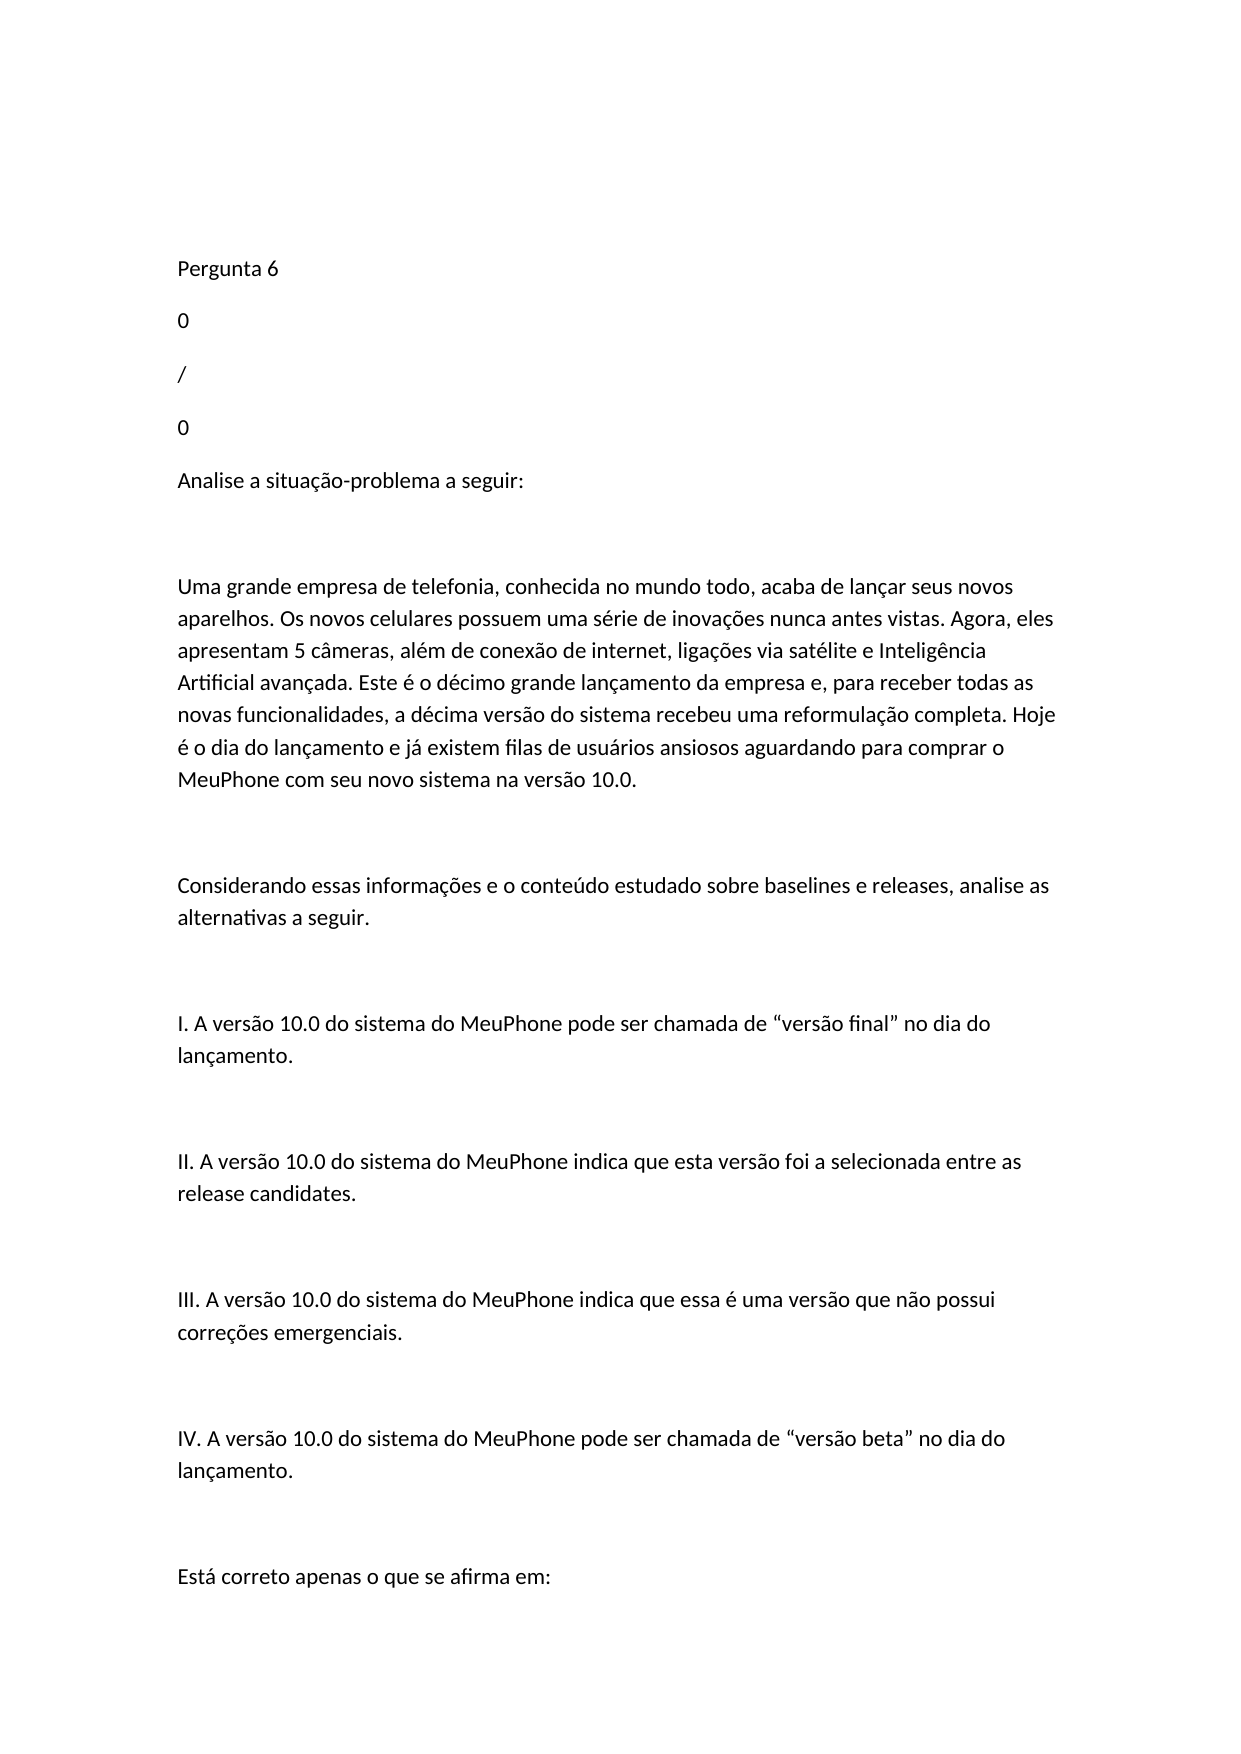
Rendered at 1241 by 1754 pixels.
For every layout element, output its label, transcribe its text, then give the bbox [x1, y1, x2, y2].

text III. A versão 10.0 do sistema do MeuPhone indica que essa é uma versão que não possui correções emergenciais. [177, 1286, 1063, 1346]
text / [177, 360, 1063, 388]
text Uma grande empresa de telefonia, conhecida no mundo todo, acaba de lançar seus novos aparelhos. Os novos celulares possuem uma série de inovações nunca antes vistas. Agora, eles apresentam 5 câmeras, além de conexão de internet, ligações via satélite e Inteligência Artificial avançada. Este é o décimo grande lançamento da empresa e, para receber todas as novas funcionalidades, a décima versão do sistema recebeu uma reformulação completa. Hoje é o dia do lançamento e já existem filas de usuários ansiosos aguardando para comprar o MeuPhone com seu novo sistema na versão 10.0. [177, 572, 1063, 793]
text II. A versão 10.0 do sistema do MeuPhone indica que esta versão foi a selecionada entre as release candidates. [177, 1147, 1063, 1208]
text Analise a situação-problema a seguir: [177, 466, 1063, 494]
text IV. A versão 10.0 do sistema do MeuPhone pode ser chamada de “versão beta” no dia do lançamento. [177, 1424, 1063, 1484]
text 0 [177, 307, 1063, 335]
text Está correto apenas o que se afirma em: [177, 1562, 1063, 1590]
text I. A versão 10.0 do sistema do MeuPhone pode ser chamada de “versão final” no dia do lançamento. [177, 1009, 1063, 1069]
text Considerando essas informações e o conteúdo estudado sobre baselines e releases, analise as alternativas a seguir. [177, 871, 1063, 931]
text Pergunta 6 [177, 254, 1063, 282]
text 0 [177, 413, 1063, 441]
